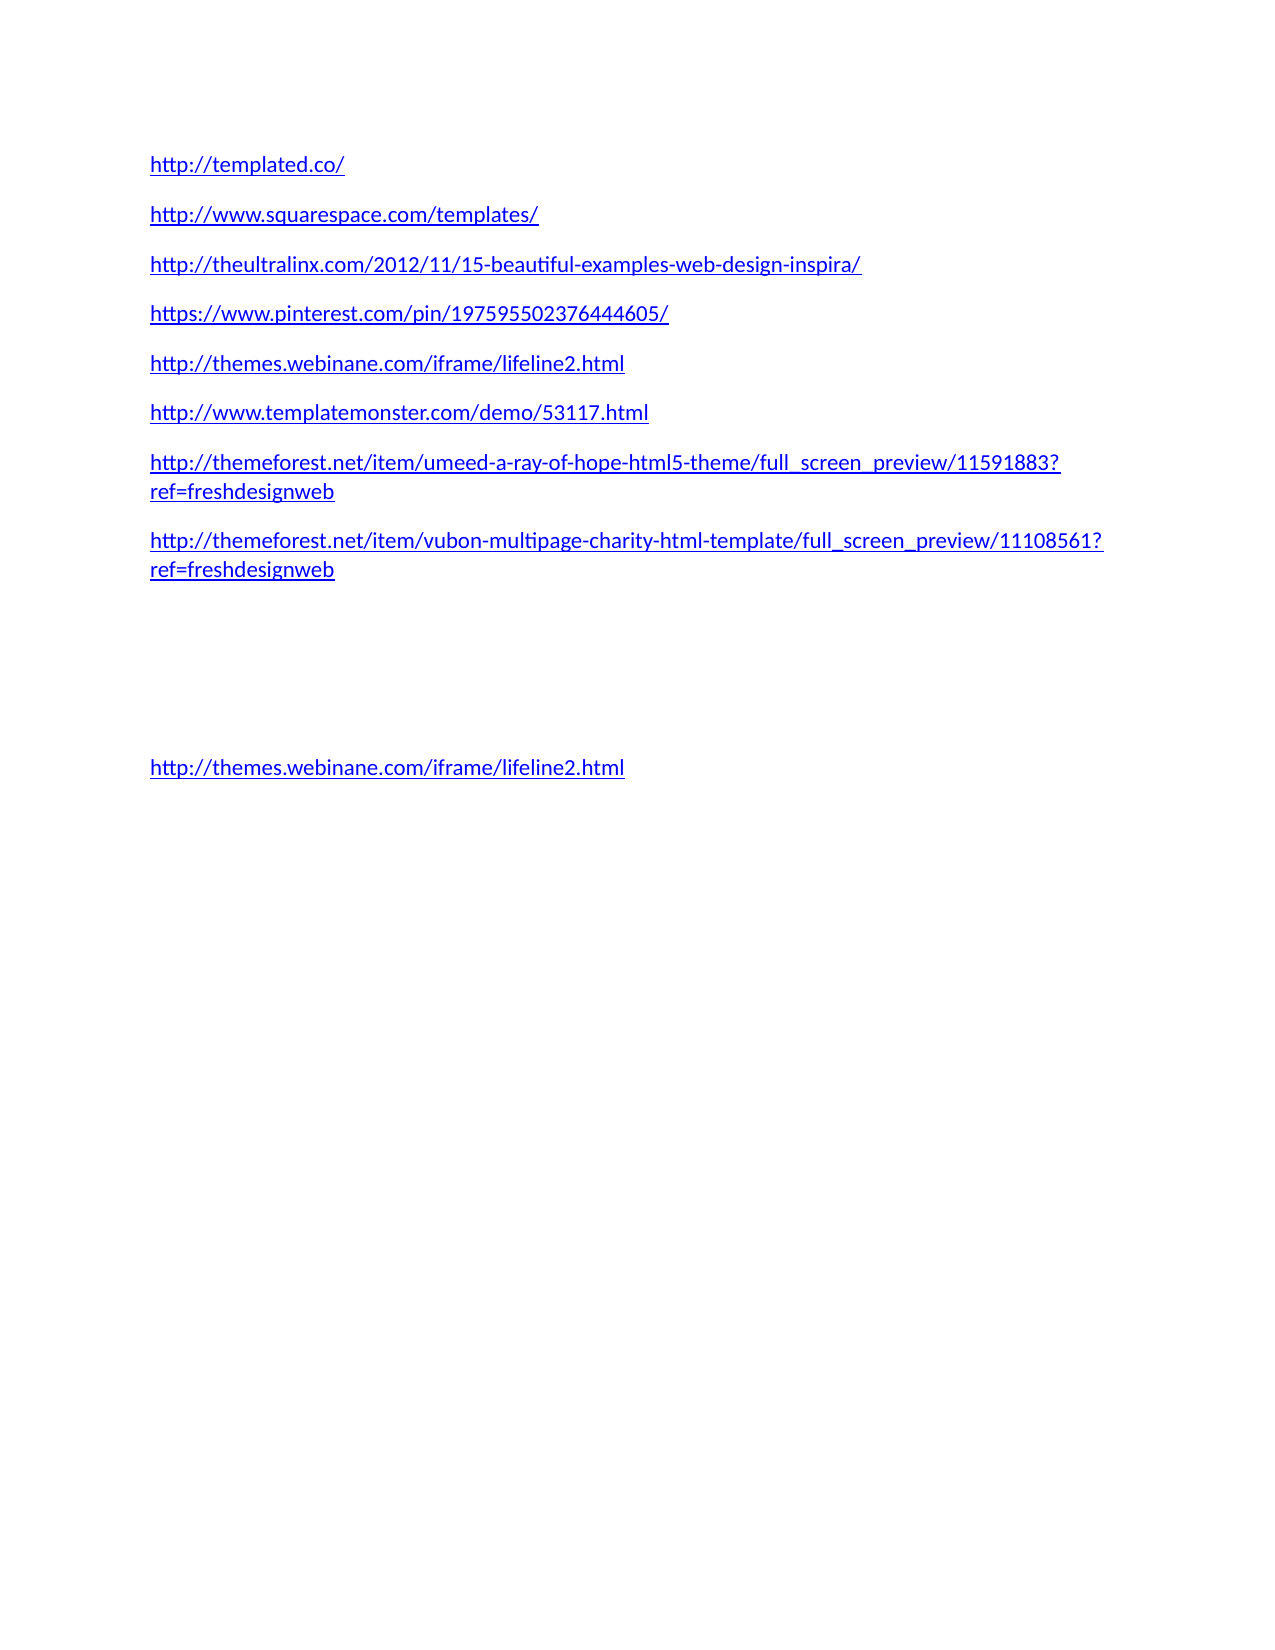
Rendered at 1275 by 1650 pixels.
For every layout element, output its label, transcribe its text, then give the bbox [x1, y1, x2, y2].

text http://themeforest.net/item/umeed-a-ray-of-hope-html5-theme/full_screen_preview/11591883?ref=freshdesignweb [150, 447, 1125, 505]
text http://themes.webinane.com/iframe/lifeline2.html [150, 348, 1125, 377]
text http://www.templatemonster.com/demo/53117.html [150, 398, 1125, 427]
text http://templated.co/ [150, 150, 1125, 179]
text http://themes.webinane.com/iframe/lifeline2.html [150, 753, 1125, 782]
text https://www.pinterest.com/pin/197595502376444605/ [150, 299, 1125, 327]
text http://theultralinx.com/2012/11/15-beautiful-examples-web-design-inspira/ [150, 249, 1125, 278]
text http://www.squarespace.com/templates/ [150, 199, 1125, 228]
text http://themeforest.net/item/vubon-multipage-charity-html-template/full_screen_preview/11108561?ref=freshdesignweb [150, 526, 1125, 583]
